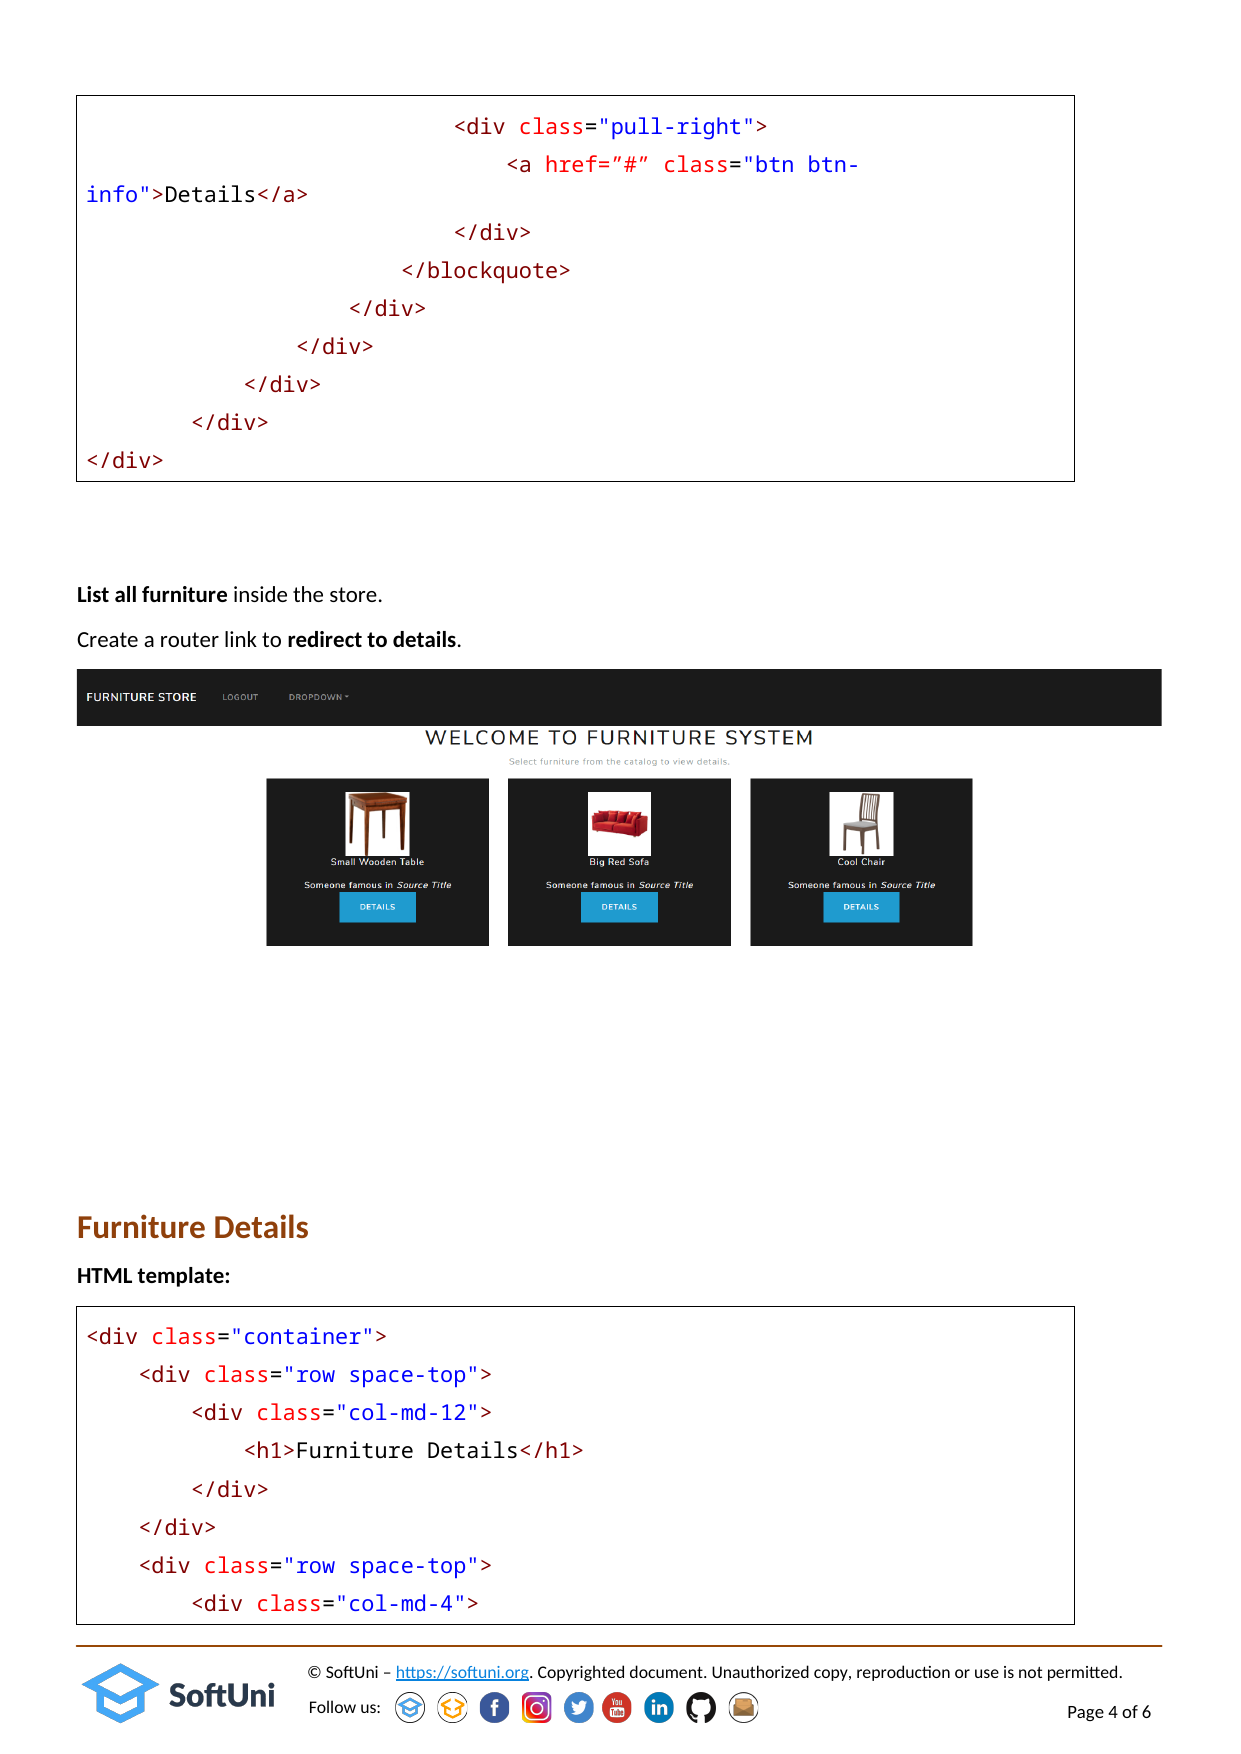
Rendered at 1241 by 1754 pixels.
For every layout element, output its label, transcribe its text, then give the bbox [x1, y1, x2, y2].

picture [602, 1692, 632, 1723]
picture [437, 1692, 468, 1723]
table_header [77, 96, 1074, 481]
picture [728, 1692, 759, 1723]
picture [395, 1692, 425, 1723]
picture [644, 1692, 653, 1701]
picture [686, 1692, 716, 1723]
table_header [77, 1307, 1074, 1624]
picture [564, 1692, 594, 1723]
subtitle Furniture Details [77, 1206, 1163, 1247]
picture [75, 1658, 281, 1729]
text List all furniture inside the store. [77, 580, 1163, 608]
picture [665, 1714, 674, 1723]
picture [644, 1714, 653, 1723]
picture [665, 1692, 674, 1701]
picture [479, 1692, 510, 1723]
picture [76, 669, 1162, 1190]
text HTML template: [77, 1261, 1163, 1289]
picture [522, 1692, 552, 1723]
picture [658, 1705, 667, 1714]
text Create a router link to redirect to details. [77, 625, 1163, 653]
